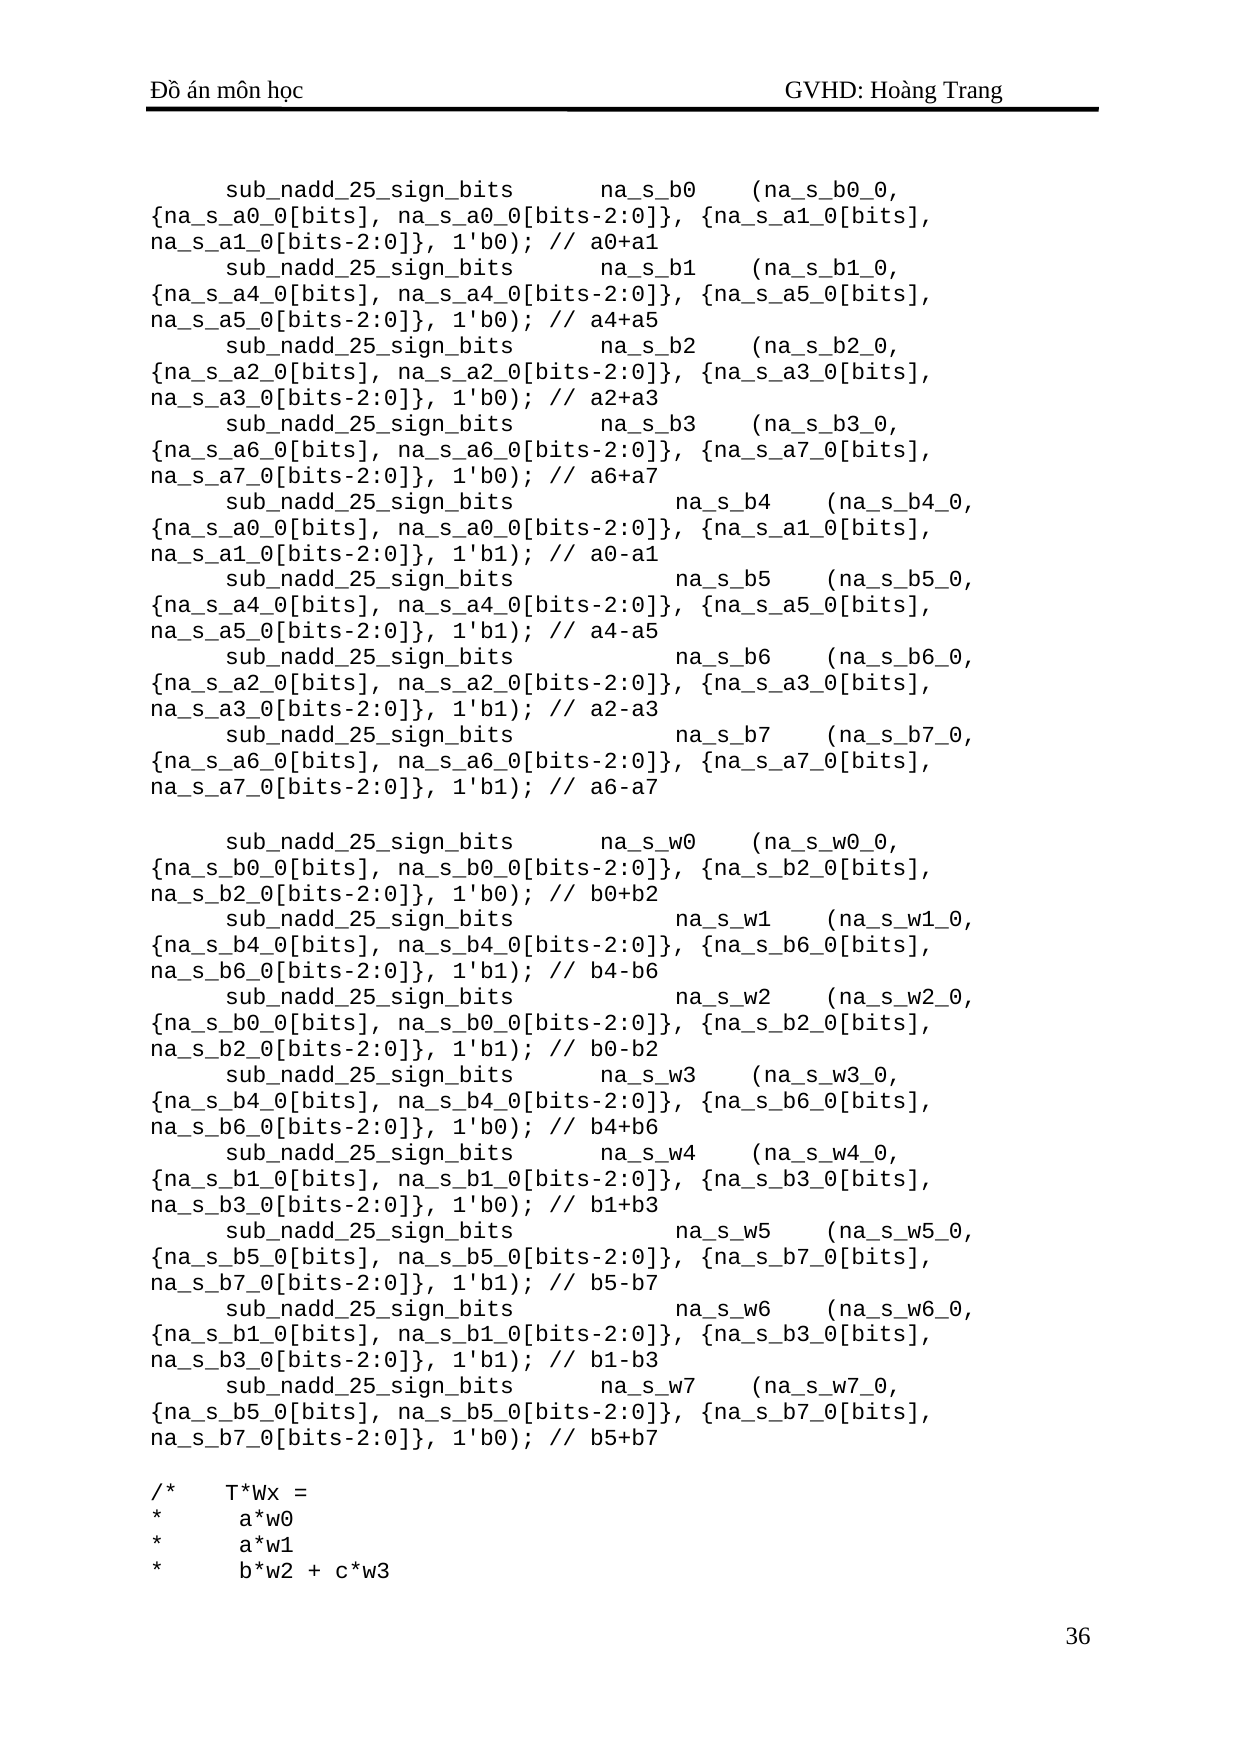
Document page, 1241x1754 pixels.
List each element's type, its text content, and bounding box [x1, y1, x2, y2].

text sub_nadd_25_sign_bits na_s_w2 (na_s_w2_0, {na_s_b0_0[bits], na_s_b0_0[bits-2:0]}, {na_s_b2_0[bits], na_s_b2_0[bits-2:0]}, 1'b1); // b0-b2 [150, 986, 1090, 1063]
text sub_nadd_25_sign_bits na_s_b7 (na_s_b7_0, {na_s_a6_0[bits], na_s_a6_0[bits-2:0]}, {na_s_a7_0[bits], na_s_a7_0[bits-2:0]}, 1'b1); // a6-a7 [150, 723, 1090, 801]
text sub_nadd_25_sign_bits na_s_b1 (na_s_b1_0, {na_s_a4_0[bits], na_s_a4_0[bits-2:0]}, {na_s_a5_0[bits], na_s_a5_0[bits-2:0]}, 1'b0); // a4+a5 [150, 257, 1090, 334]
text sub_nadd_25_sign_bits na_s_w5 (na_s_w5_0, {na_s_b5_0[bits], na_s_b5_0[bits-2:0]}, {na_s_b7_0[bits], na_s_b7_0[bits-2:0]}, 1'b1); // b5-b7 [150, 1219, 1090, 1297]
text sub_nadd_25_sign_bits na_s_w0 (na_s_w0_0, {na_s_b0_0[bits], na_s_b0_0[bits-2:0]}, {na_s_b2_0[bits], na_s_b2_0[bits-2:0]}, 1'b0); // b0+b2 [150, 830, 1090, 908]
text sub_nadd_25_sign_bits na_s_b3 (na_s_b3_0, {na_s_a6_0[bits], na_s_a6_0[bits-2:0]}, {na_s_a7_0[bits], na_s_a7_0[bits-2:0]}, 1'b0); // a6+a7 [150, 412, 1090, 490]
text * a*w0 [150, 1507, 1090, 1533]
text sub_nadd_25_sign_bits na_s_b4 (na_s_b4_0, {na_s_a0_0[bits], na_s_a0_0[bits-2:0]}, {na_s_a1_0[bits], na_s_a1_0[bits-2:0]}, 1'b1); // a0-a1 [150, 490, 1090, 568]
text * b*w2 + c*w3 [150, 1559, 1090, 1585]
text sub_nadd_25_sign_bits na_s_b0 (na_s_b0_0, {na_s_a0_0[bits], na_s_a0_0[bits-2:0]}, {na_s_a1_0[bits], na_s_a1_0[bits-2:0]}, 1'b0); // a0+a1 [150, 179, 1090, 257]
text sub_nadd_25_sign_bits na_s_w6 (na_s_w6_0, {na_s_b1_0[bits], na_s_b1_0[bits-2:0]}, {na_s_b3_0[bits], na_s_b3_0[bits-2:0]}, 1'b1); // b1-b3 [150, 1297, 1090, 1375]
text sub_nadd_25_sign_bits na_s_w7 (na_s_w7_0, {na_s_b5_0[bits], na_s_b5_0[bits-2:0]}, {na_s_b7_0[bits], na_s_b7_0[bits-2:0]}, 1'b0); // b5+b7 [150, 1375, 1090, 1452]
text * a*w1 [150, 1533, 1090, 1559]
text sub_nadd_25_sign_bits na_s_b5 (na_s_b5_0, {na_s_a4_0[bits], na_s_a4_0[bits-2:0]}, {na_s_a5_0[bits], na_s_a5_0[bits-2:0]}, 1'b1); // a4-a5 [150, 568, 1090, 646]
text sub_nadd_25_sign_bits na_s_w4 (na_s_w4_0, {na_s_b1_0[bits], na_s_b1_0[bits-2:0]}, {na_s_b3_0[bits], na_s_b3_0[bits-2:0]}, 1'b0); // b1+b3 [150, 1141, 1090, 1219]
text /* T*Wx = [150, 1481, 1090, 1507]
text sub_nadd_25_sign_bits na_s_w3 (na_s_w3_0, {na_s_b4_0[bits], na_s_b4_0[bits-2:0]}, {na_s_b6_0[bits], na_s_b6_0[bits-2:0]}, 1'b0); // b4+b6 [150, 1063, 1090, 1141]
text sub_nadd_25_sign_bits na_s_w1 (na_s_w1_0, {na_s_b4_0[bits], na_s_b4_0[bits-2:0]}, {na_s_b6_0[bits], na_s_b6_0[bits-2:0]}, 1'b1); // b4-b6 [150, 908, 1090, 986]
text sub_nadd_25_sign_bits na_s_b2 (na_s_b2_0, {na_s_a2_0[bits], na_s_a2_0[bits-2:0]}, {na_s_a3_0[bits], na_s_a3_0[bits-2:0]}, 1'b0); // a2+a3 [150, 334, 1090, 412]
text sub_nadd_25_sign_bits na_s_b6 (na_s_b6_0, {na_s_a2_0[bits], na_s_a2_0[bits-2:0]}, {na_s_a3_0[bits], na_s_a3_0[bits-2:0]}, 1'b1); // a2-a3 [150, 646, 1090, 723]
